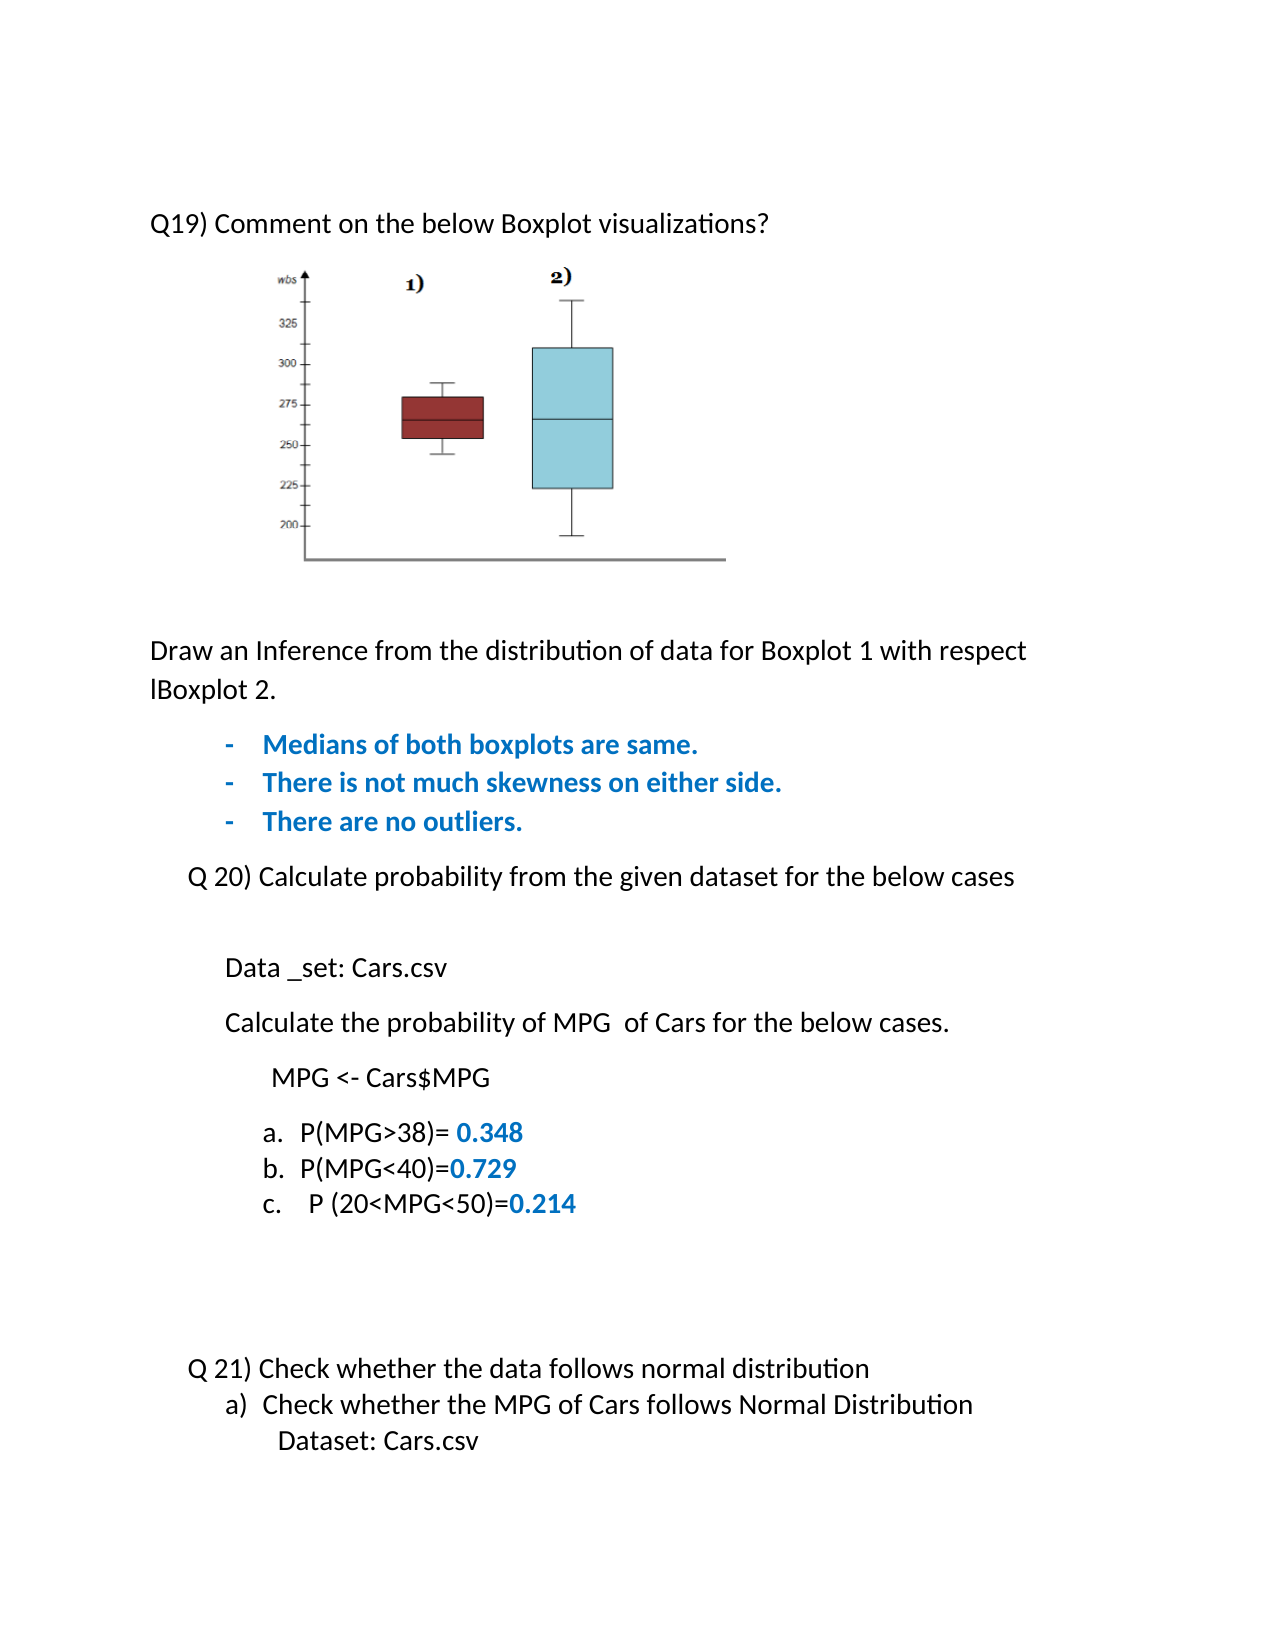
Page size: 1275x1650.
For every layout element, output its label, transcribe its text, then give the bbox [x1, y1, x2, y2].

list There is not much skewness on either side. [225, 764, 1125, 800]
list Check whether the MPG of Cars follows Normal Distribution [225, 1386, 1125, 1422]
text Q19) Comment on the below Boxplot visualizations? [150, 205, 1125, 241]
text Calculate the probability of MPG of Cars for the below cases. [225, 1004, 1125, 1039]
text Q 21) Check whether the data follows normal distribution [187, 1351, 1125, 1386]
text MPG <- Cars$MPG [225, 1059, 1125, 1094]
text Dataset: Cars.csv [225, 1422, 1125, 1457]
text Draw an Inference from the distribution of data for Boxplot 1 with respect lBoxplot 2. [150, 632, 1125, 707]
picture [150, 260, 729, 614]
text Data _set: Cars.csv [225, 949, 1125, 984]
list P(MPG>38)= 0.348 [262, 1114, 1125, 1150]
list Medians of both boxplots are same. [225, 726, 1125, 762]
list There are no outliers. [225, 803, 1125, 838]
list P(MPG<40)=0.729 [262, 1150, 1125, 1185]
text Q 20) Calculate probability from the given dataset for the below cases [187, 858, 1125, 894]
text c. P (20<MPG<50)=0.214 [262, 1185, 1125, 1221]
